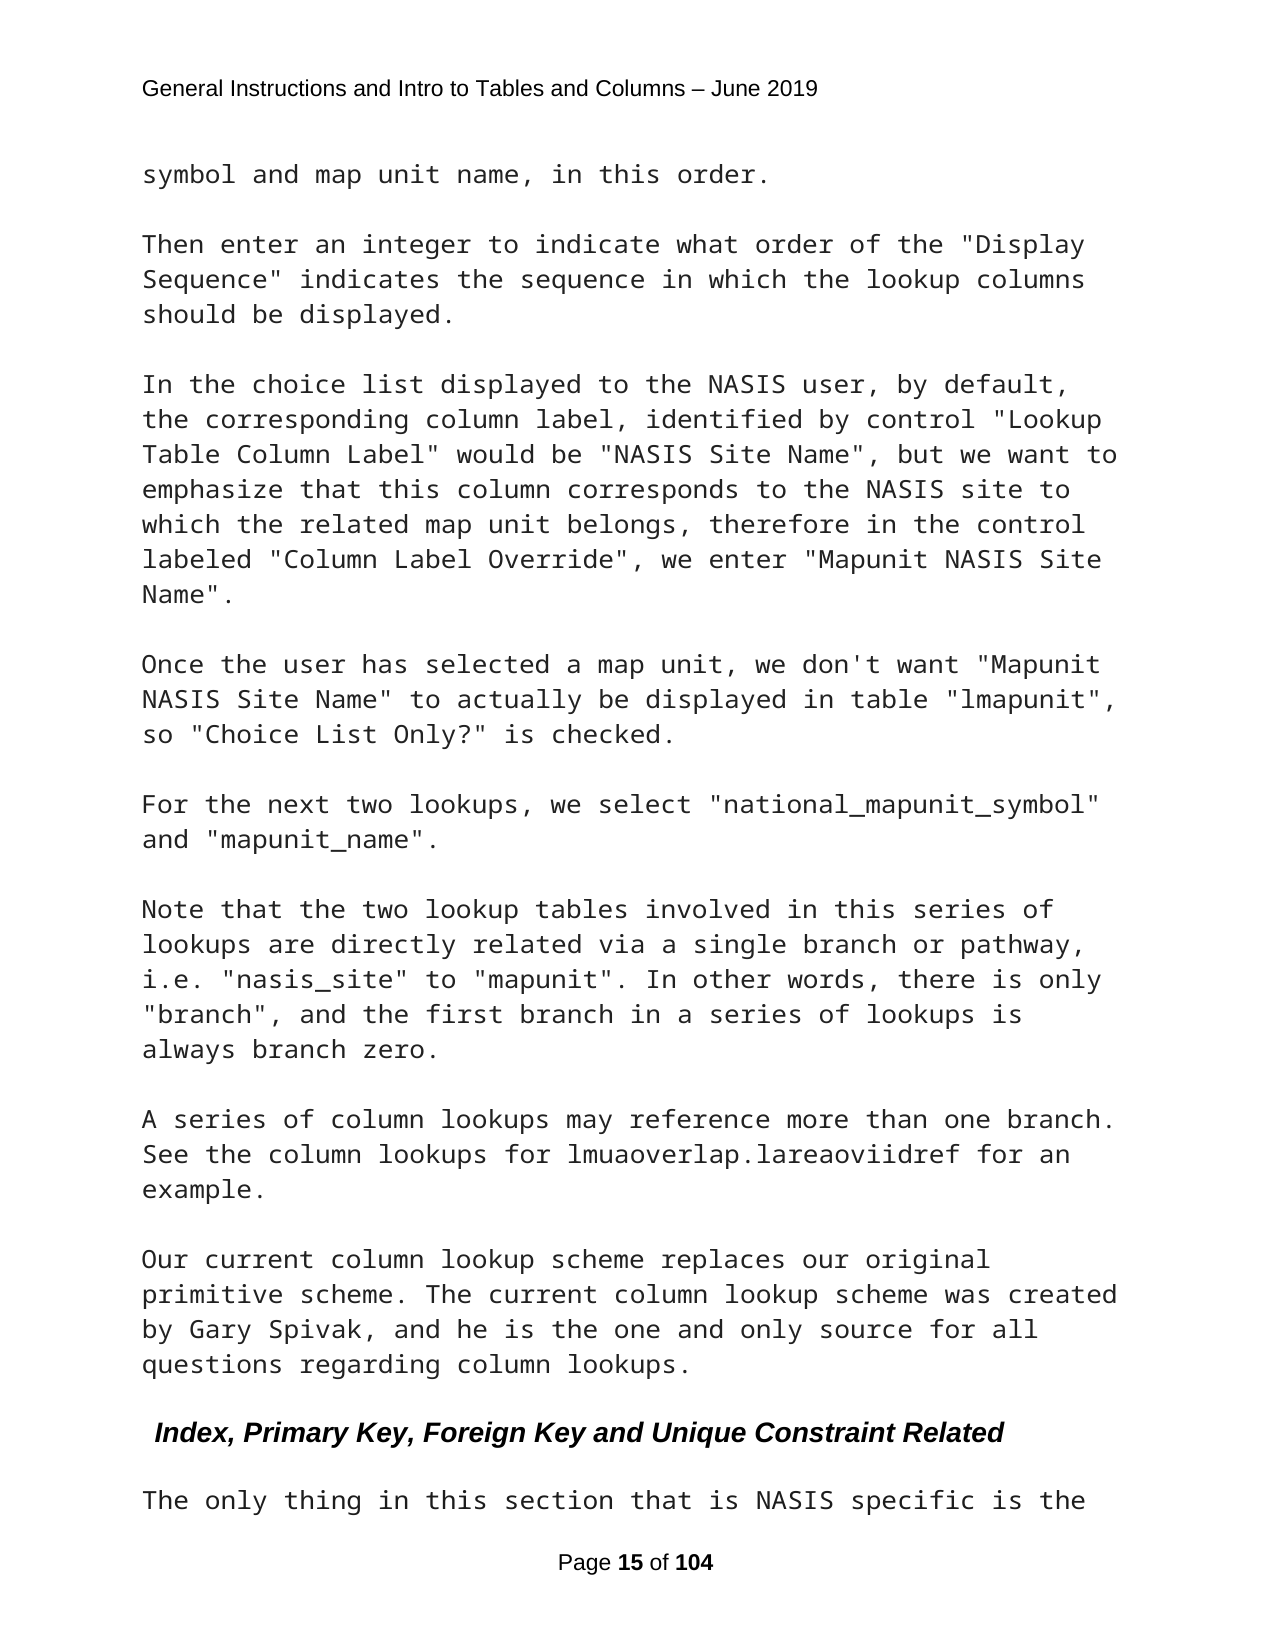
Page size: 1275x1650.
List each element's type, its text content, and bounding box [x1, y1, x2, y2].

text Our current column lookup scheme replaces our original primitive scheme. The current column lookup scheme was created by Gary Spivak, and he is the one and only source for all questions regarding column lookups. [141, 1241, 1126, 1380]
text A series of column lookups may reference more than one branch. See the column lookups for lmuaoverlap.lareaoviidref for an example. [141, 1101, 1126, 1205]
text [141, 156, 1126, 190]
text For the next two lookups, we select "national_mapunit_symbol" and "mapunit_name". [141, 786, 1126, 855]
text Note that the two lookup tables involved in this series of lookups are directly related via a single branch or pathway, i.e. "nasis_site" to "mapunit". In other words, there is only "branch", and the first branch in a series of lookups is always branch zero. [141, 891, 1126, 1065]
text In the choice list displayed to the NASIS user, by default, the corresponding column label, identified by control "Lookup Table Column Label" would be "NASIS Site Name", but we want to emphasize that this column corresponds to the NASIS site to which the related map unit belongs, therefore in the control labeled "Column Label Override", we enter "Mapunit NASIS Site Name". [141, 366, 1126, 610]
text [142, 1483, 1129, 1517]
subtitle Index, Primary Key, Foreign Key and Unique Constraint Related [154, 1416, 1129, 1449]
text Then enter an integer to indicate what order of the "Display Sequence" indicates the sequence in which the lookup columns should be displayed. [141, 226, 1126, 330]
text Once the user has selected a map unit, we don't want "Mapunit NASIS Site Name" to actually be displayed in table "lmapunit", so "Choice List Only?" is checked. [141, 646, 1126, 750]
